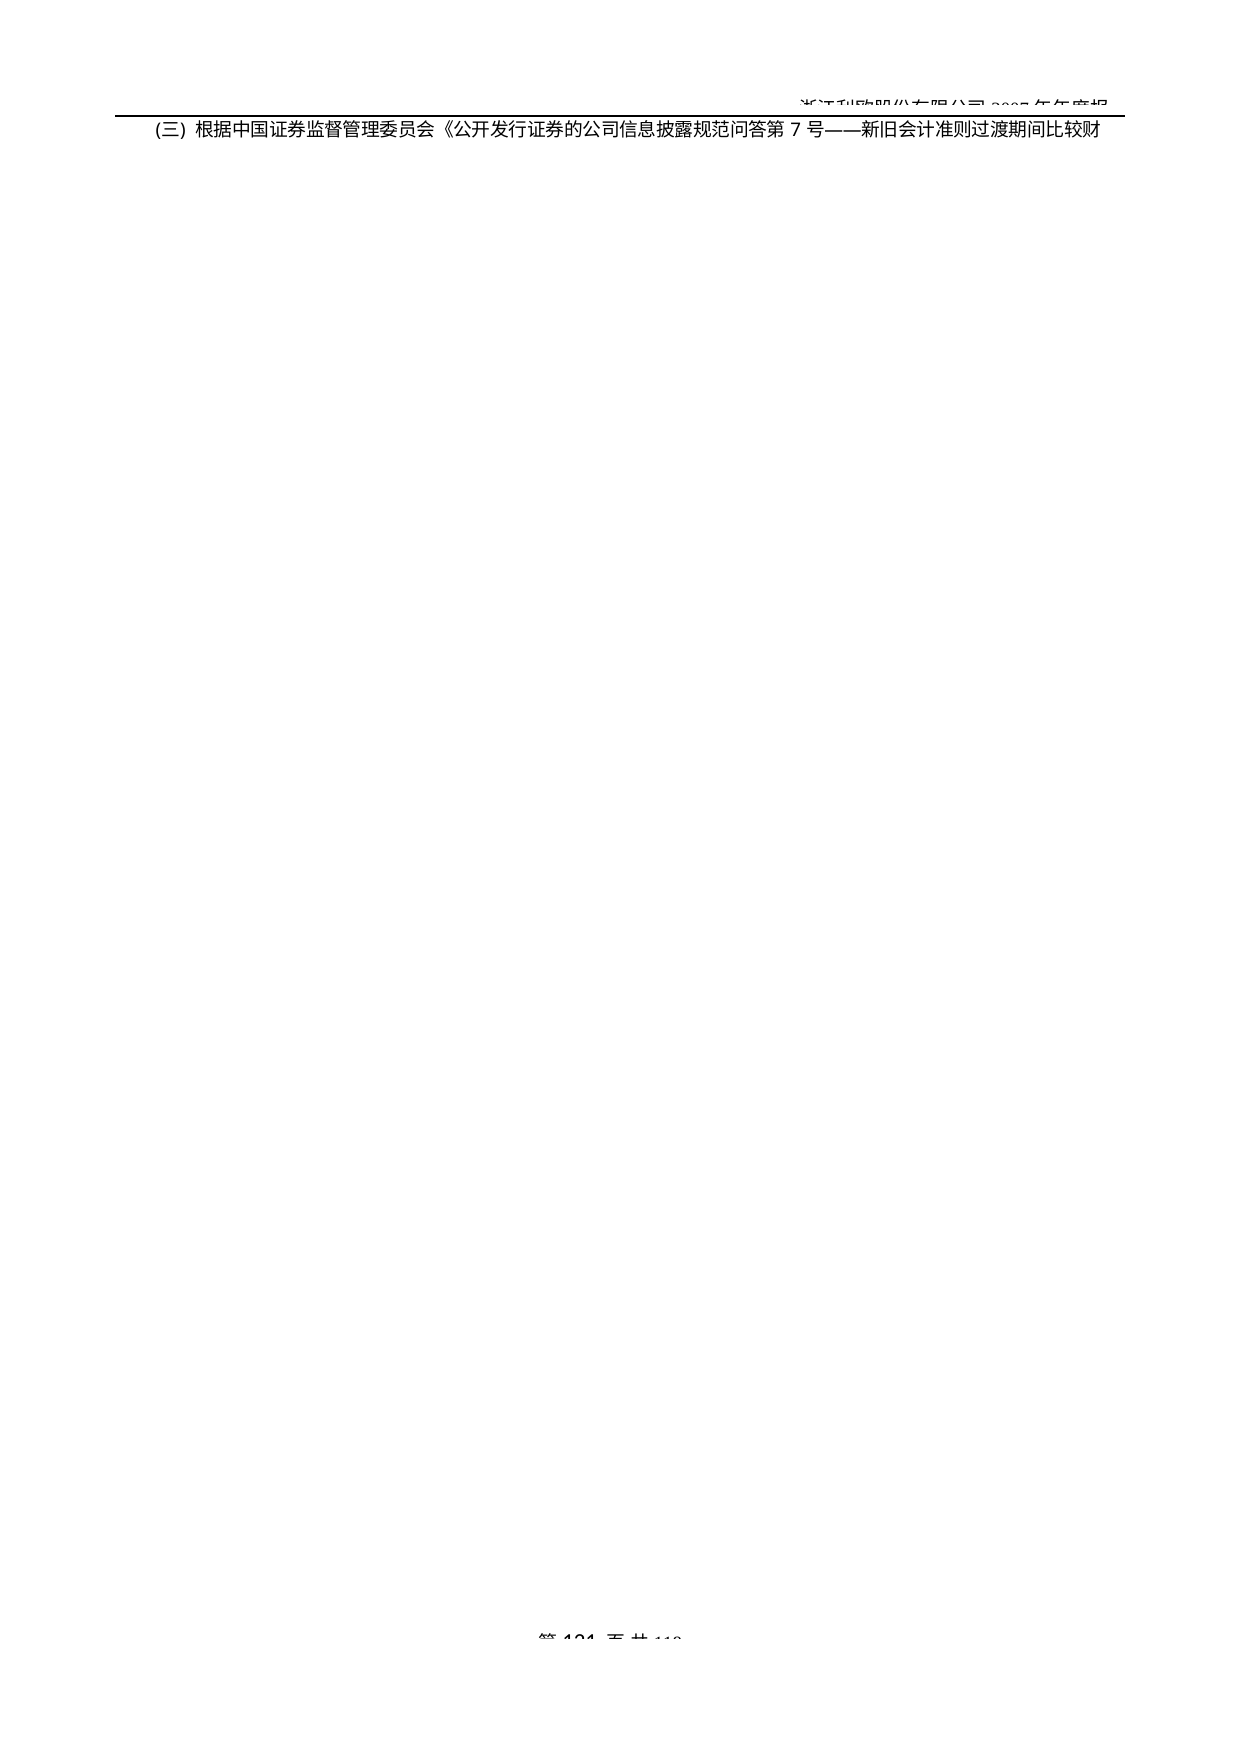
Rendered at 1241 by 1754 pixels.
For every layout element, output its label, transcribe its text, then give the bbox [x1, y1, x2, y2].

text (三) 根据中国证券监督管理委员会《公开发行证券的公司信息披露规范问答第 7 号——新旧会计准则过渡期间比较财 [155, 117, 1137, 142]
